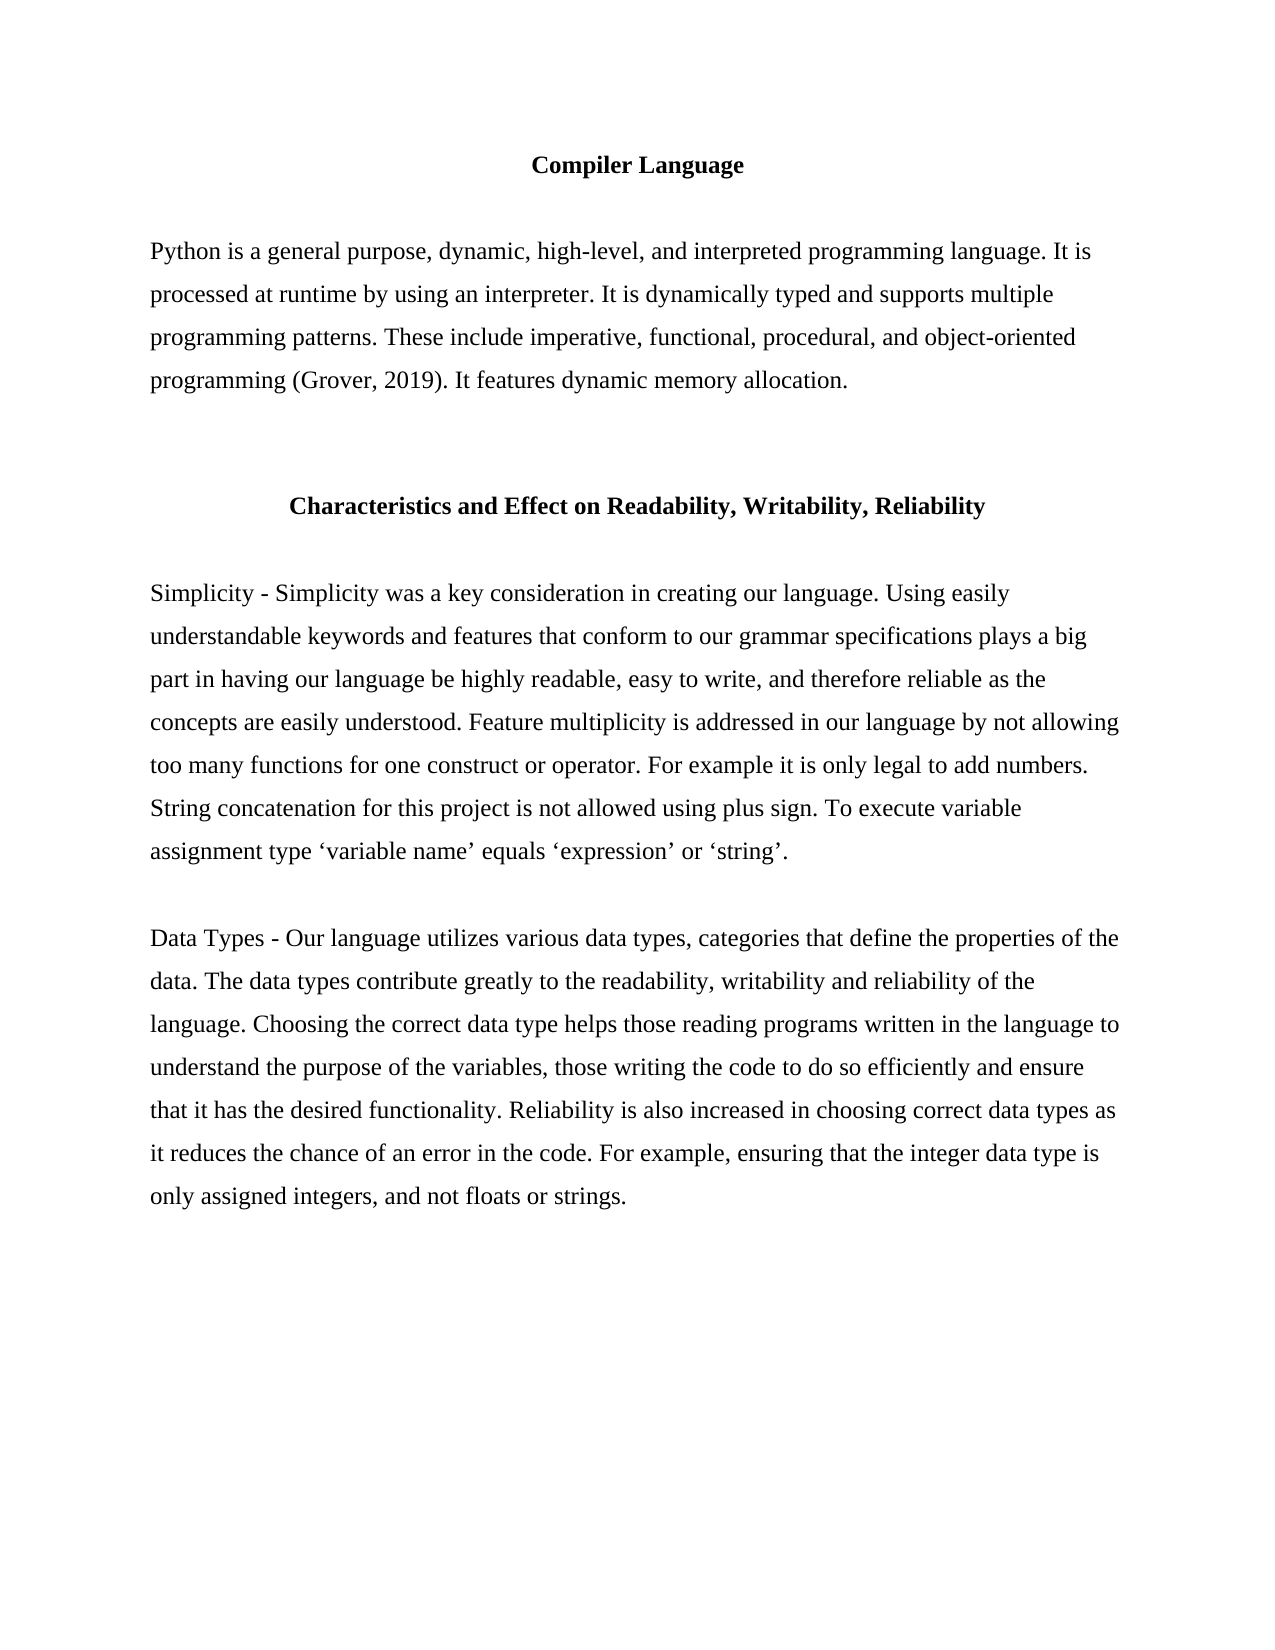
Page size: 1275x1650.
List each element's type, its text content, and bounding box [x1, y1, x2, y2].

text Characteristics and Effect on Readability, Writability, Reliability [150, 491, 1125, 520]
text Compiler Language [150, 150, 1125, 179]
text Python is a general purpose, dynamic, high-level, and interpreted programming language. It is processed at runtime by using an interpreter. It is dynamically typed and supports multiple programming patterns. These include imperative, functional, procedural, and object-oriented programming (Grover, 2019). It features dynamic memory allocation. [150, 236, 1125, 394]
text Simplicity - Simplicity was a key consideration in creating our language. Using easily understandable keywords and features that conform to our grammar specifications plays a big part in having our language be highly readable, easy to write, and therefore reliable as the concepts are easily understood. Feature multiplicity is addressed in our language by not allowing too many functions for one construct or operator. For example it is only legal to add numbers. String concatenation for this project is not allowed using plus sign. To execute variable assignment type ‘variable name’ equals ‘expression’ or ‘string’. [150, 578, 1125, 865]
text Data Types - Our language utilizes various data types, categories that define the properties of the data. The data types contribute greatly to the readability, writability and reliability of the language. Choosing the correct data type helps those reading programs written in the language to understand the purpose of the variables, those writing the code to do so efficiently and ensure that it has the desired functionality. Reliability is also increased in choosing correct data types as it reduces the chance of an error in the code. For example, ensuring that the integer data type is only assigned integers, and not floats or strings. [150, 923, 1125, 1210]
